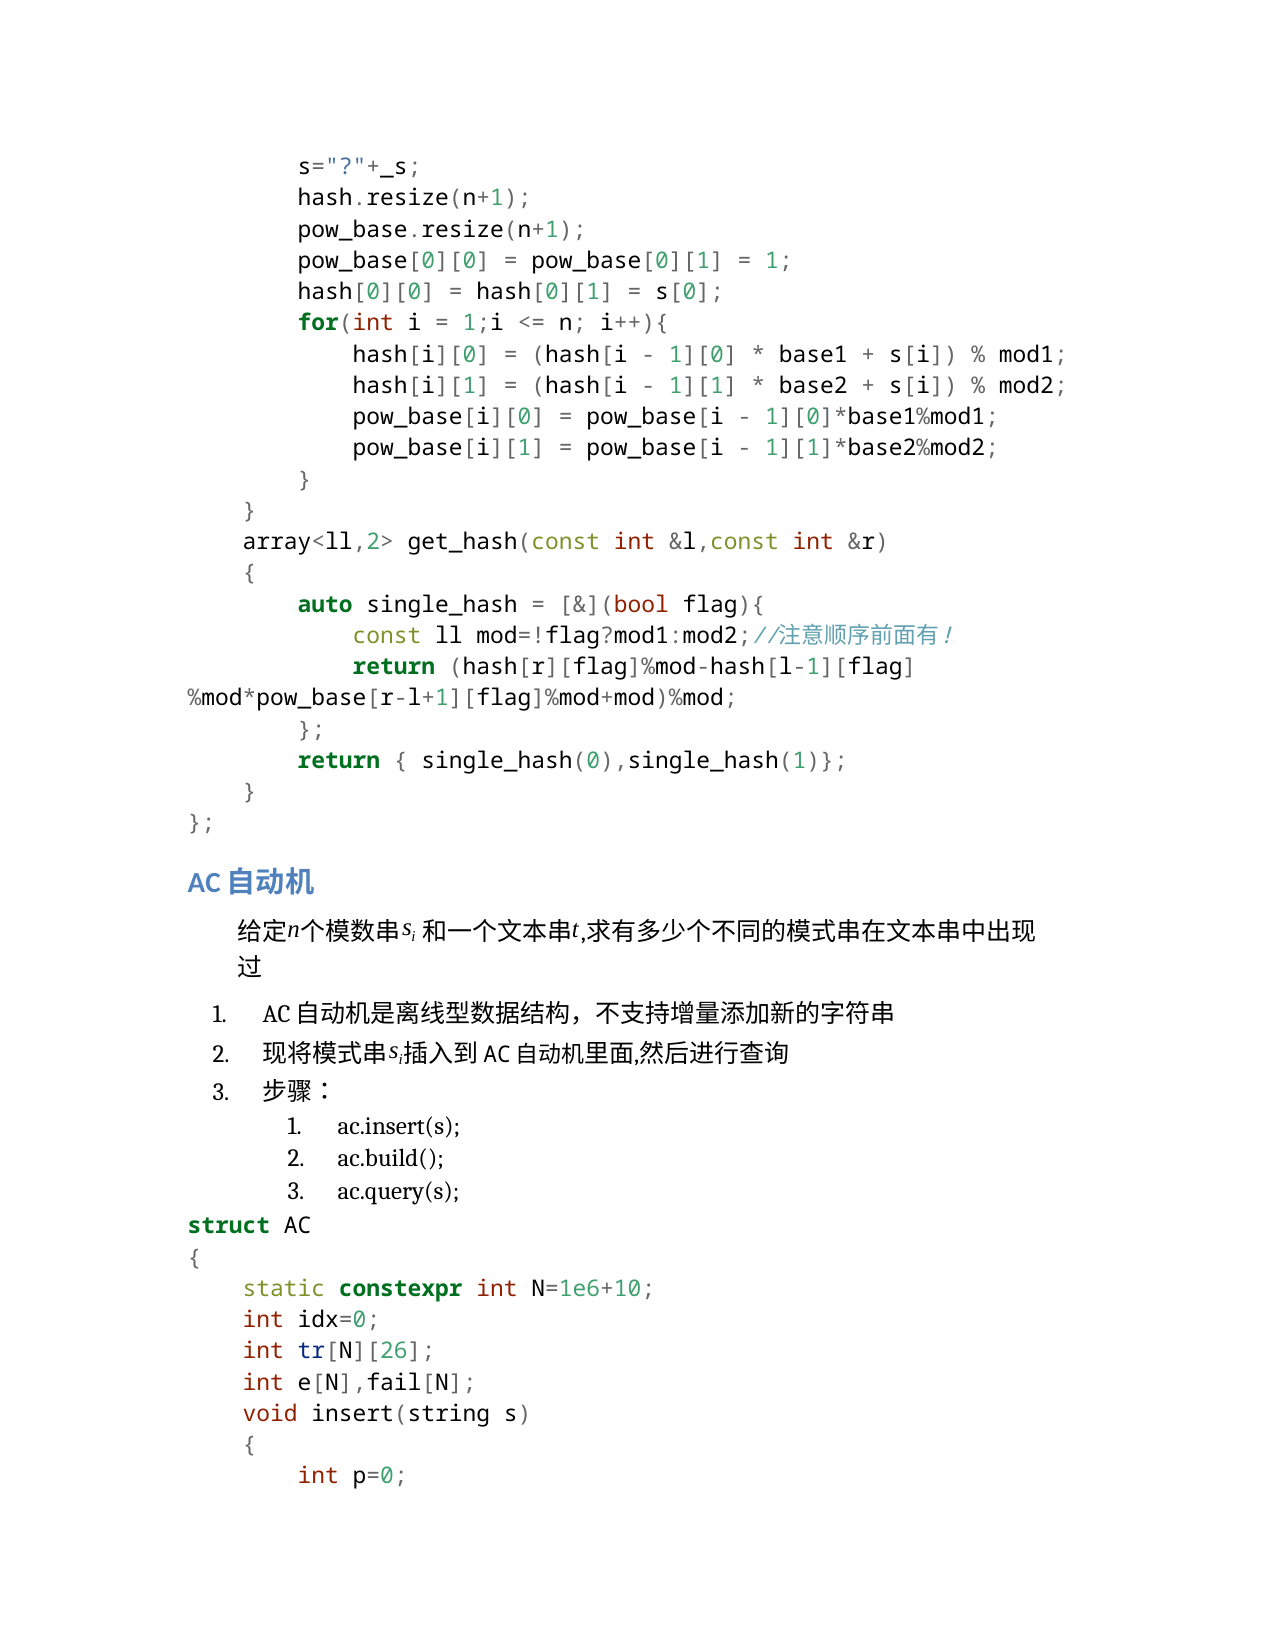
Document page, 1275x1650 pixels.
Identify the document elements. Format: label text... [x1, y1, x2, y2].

list AC自动机是离线型数据结构，不支持增量添加新的字符串 [212, 994, 1087, 1030]
list 步骤： [212, 1074, 1087, 1108]
subtitle AC自动机 [187, 858, 1087, 901]
list ac.query(s); [287, 1177, 1087, 1206]
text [187, 150, 1087, 837]
text 给定个模数串 和一个文本串,求有多少个不同的模式串在文本串中出现过 [237, 911, 1037, 983]
list ac.insert(s); [287, 1112, 1087, 1141]
list ac.build(); [287, 1144, 1087, 1173]
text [187, 1209, 1087, 1491]
list 现将模式串插入到AC自动机里面,然后进行查询 [212, 1034, 1087, 1070]
